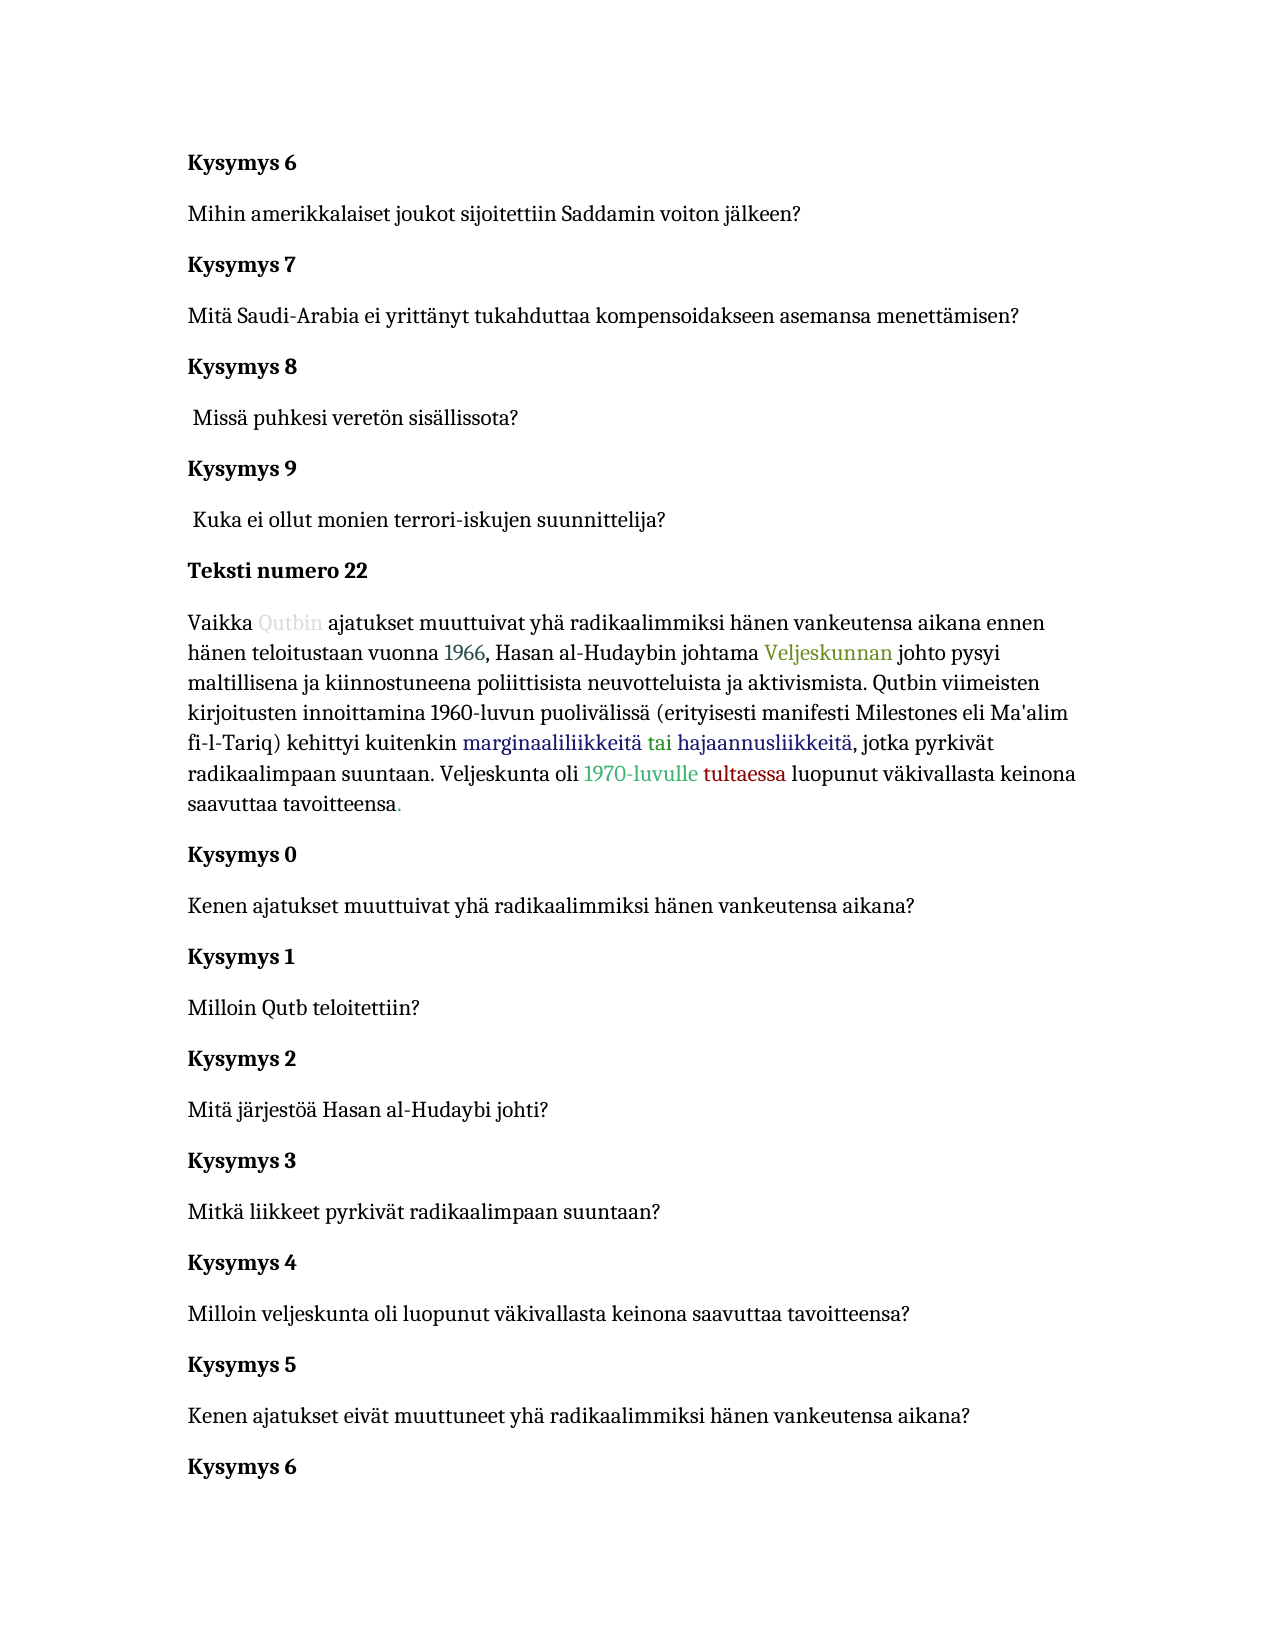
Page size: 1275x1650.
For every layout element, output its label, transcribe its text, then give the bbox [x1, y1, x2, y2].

text Milloin veljeskunta oli luopunut väkivallasta keinona saavuttaa tavoitteensa? [187, 1301, 1087, 1327]
text Mitkä liikkeet pyrkivät radikaalimpaan suuntaan? [187, 1199, 1087, 1225]
text Mihin amerikkalaiset joukot sijoitettiin Saddamin voiton jälkeen? [187, 201, 1087, 227]
text Kysymys 9 [187, 456, 1087, 483]
text Kysymys 8 [187, 354, 1087, 381]
text Kenen ajatukset muuttuivat yhä radikaalimmiksi hänen vankeutensa aikana? [187, 893, 1087, 919]
text Mitä järjestöä Hasan al-Hudaybi johti? [187, 1097, 1087, 1123]
text Milloin Qutb teloitettiin? [187, 995, 1087, 1021]
text Kenen ajatukset eivät muuttuneet yhä radikaalimmiksi hänen vankeutensa aikana? [187, 1403, 1087, 1429]
text Kysymys 7 [187, 252, 1087, 278]
text Kysymys 5 [187, 1352, 1087, 1378]
text Kysymys 6 [187, 150, 1087, 176]
text Kuka ei ollut monien terrori-iskujen suunnittelija? [187, 507, 1087, 534]
text Kysymys 2 [187, 1046, 1087, 1072]
text Teksti numero 22 [187, 558, 1087, 585]
text Missä puhkesi veretön sisällissota? [187, 405, 1087, 432]
text Mitä Saudi-Arabia ei yrittänyt tukahduttaa kompensoidakseen asemansa menettämisen? [187, 303, 1087, 329]
text Kysymys 0 [187, 842, 1087, 868]
text Kysymys 6 [187, 1454, 1087, 1481]
text Kysymys 3 [187, 1148, 1087, 1174]
text Vaikka Qutbin ajatukset muuttuivat yhä radikaalimmiksi hänen vankeutensa aikana ennen hänen teloitustaan vuonna 1966, Hasan al-Hudaybin johtama Veljeskunnan johto pysyi maltillisena ja kiinnostuneena poliittisista neuvotteluista ja aktivismista. Qutbin viimeisten kirjoitusten innoittamina 1960-luvun puolivälissä (erityisesti manifesti Milestones eli Ma'alim fi-l-Tariq) kehittyi kuitenkin marginaaliliikkeitä tai hajaannusliikkeitä, jotka pyrkivät radikaalimpaan suuntaan. Veljeskunta oli 1970-luvulle tultaessa luopunut väkivallasta keinona saavuttaa tavoitteensa. [187, 609, 1087, 817]
text Kysymys 1 [187, 944, 1087, 970]
text Kysymys 4 [187, 1250, 1087, 1276]
